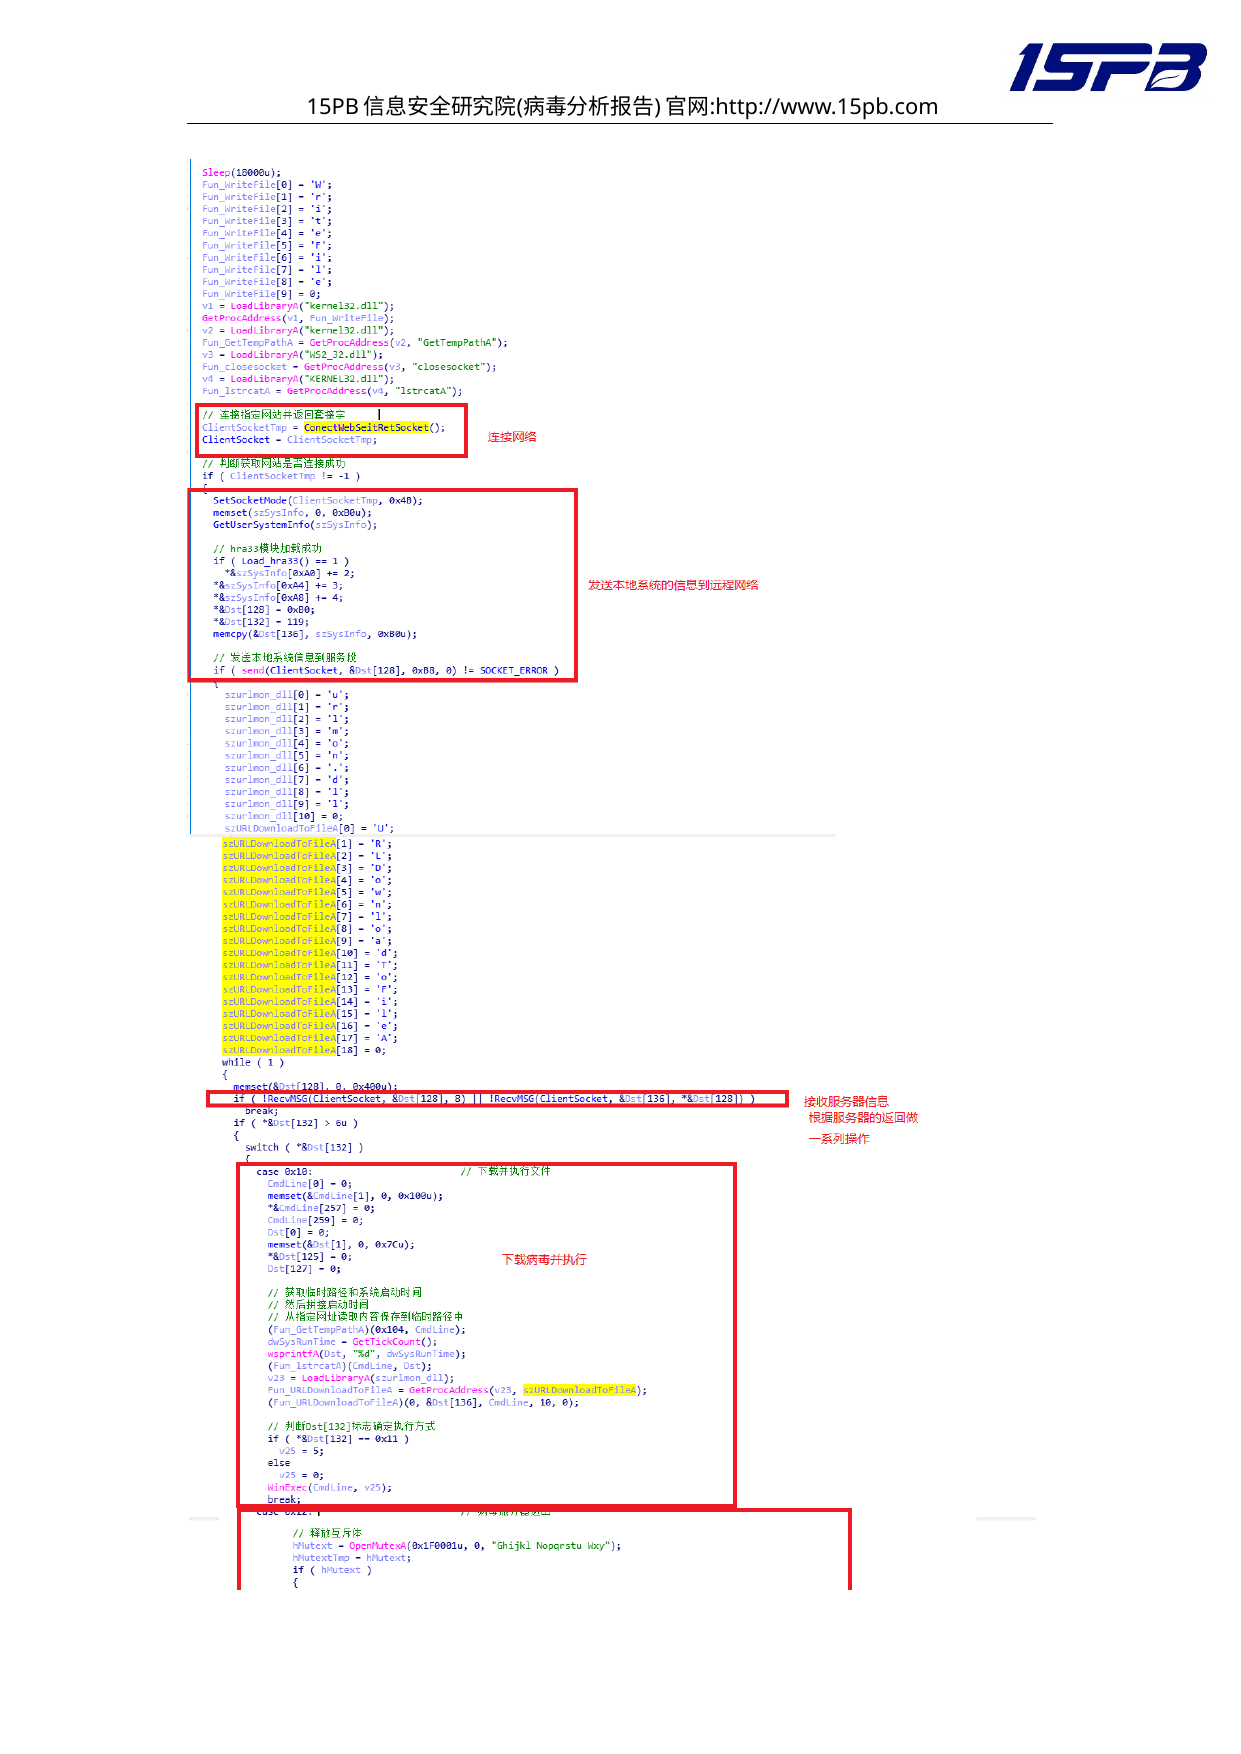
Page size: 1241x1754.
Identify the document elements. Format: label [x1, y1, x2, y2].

picture [1006, 28, 1212, 104]
picture [187, 159, 1053, 1590]
